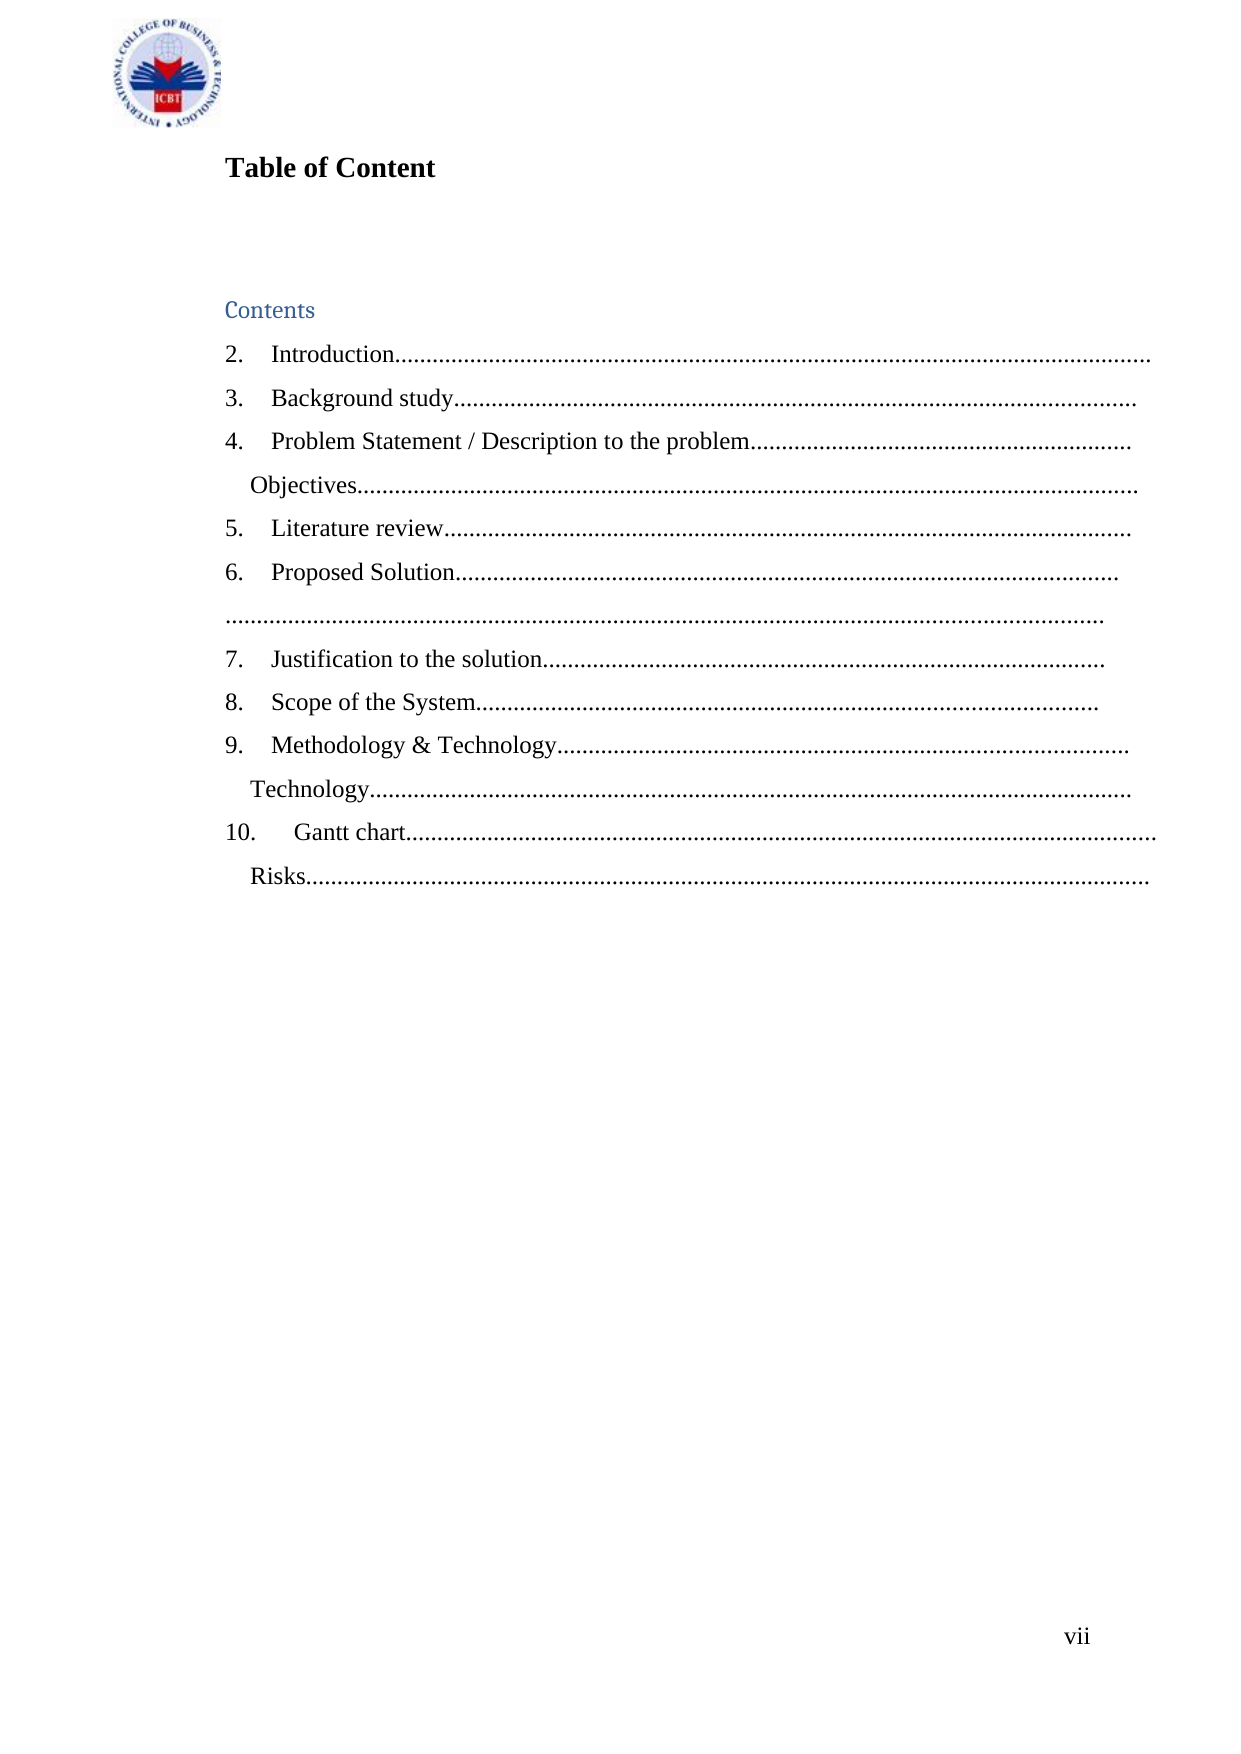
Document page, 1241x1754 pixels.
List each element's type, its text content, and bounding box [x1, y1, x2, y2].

text Table of Content [225, 150, 1090, 183]
picture [112, 18, 221, 128]
